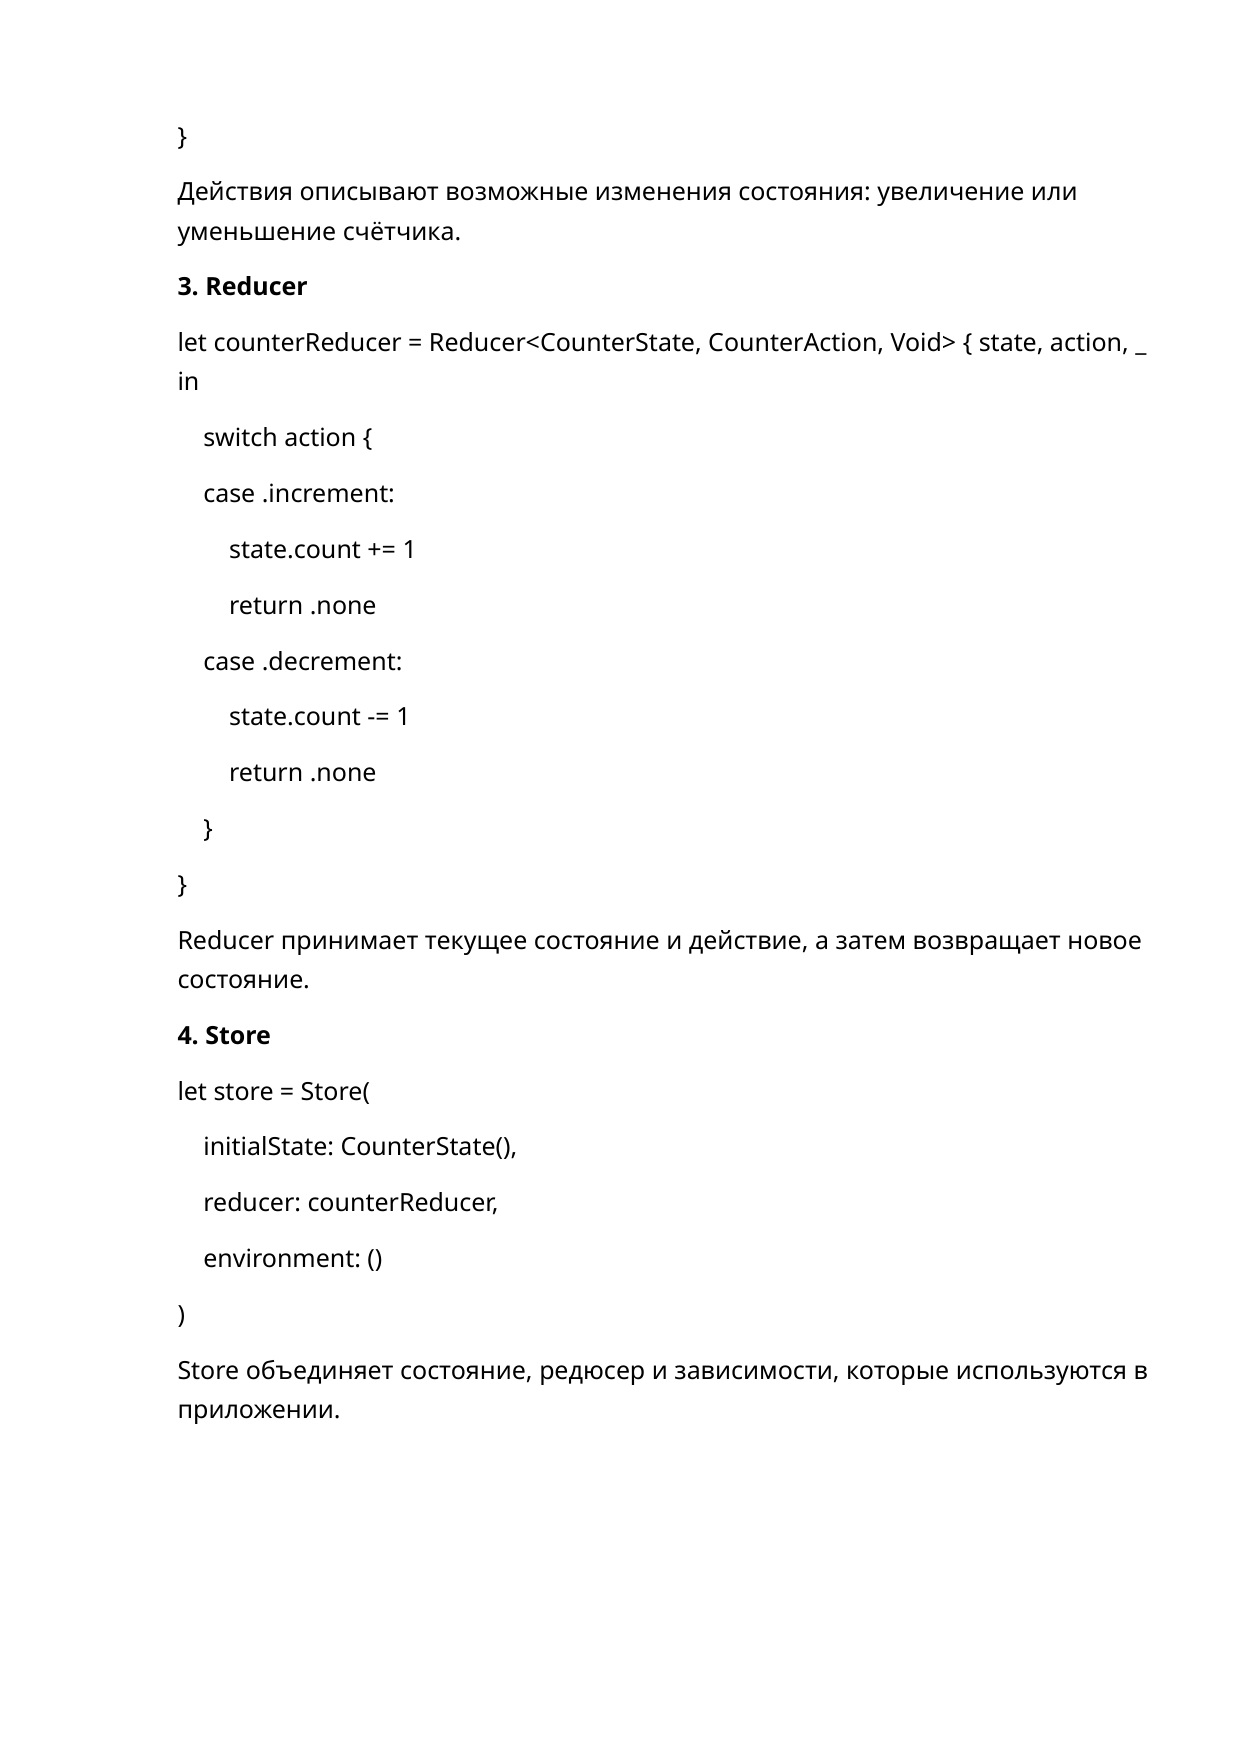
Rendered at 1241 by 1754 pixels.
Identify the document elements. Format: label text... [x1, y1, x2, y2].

text case .increment: [177, 476, 1152, 510]
text 3. Reducer [177, 269, 1152, 303]
text Действия описывают возможные изменения состояния: увеличение или уменьшение счётчика. [177, 174, 1152, 247]
text } [177, 866, 1152, 901]
text Store объединяет состояние, редюсер и зависимости, которые используются в приложении. [177, 1352, 1152, 1426]
text } [177, 811, 1152, 845]
text case .decrement: [177, 643, 1152, 677]
text Reducer принимает текущее состояние и действие, а затем возвращает новое состояние. [177, 922, 1152, 996]
text reducer: counterReducer, [177, 1185, 1152, 1219]
text state.count -= 1 [177, 699, 1152, 733]
text ) [177, 1296, 1152, 1331]
text initialState: CounterState(), [177, 1129, 1152, 1163]
text let store = Store( [177, 1073, 1152, 1107]
text environment: () [177, 1241, 1152, 1275]
text state.count += 1 [177, 531, 1152, 566]
text 4. Store [177, 1017, 1152, 1051]
text } [177, 118, 1152, 152]
text return .none [177, 587, 1152, 621]
text switch action { [177, 420, 1152, 454]
text return .none [177, 755, 1152, 789]
text let counterReducer = Reducer<CounterState, CounterAction, Void> { state, action, _ in [177, 325, 1152, 398]
